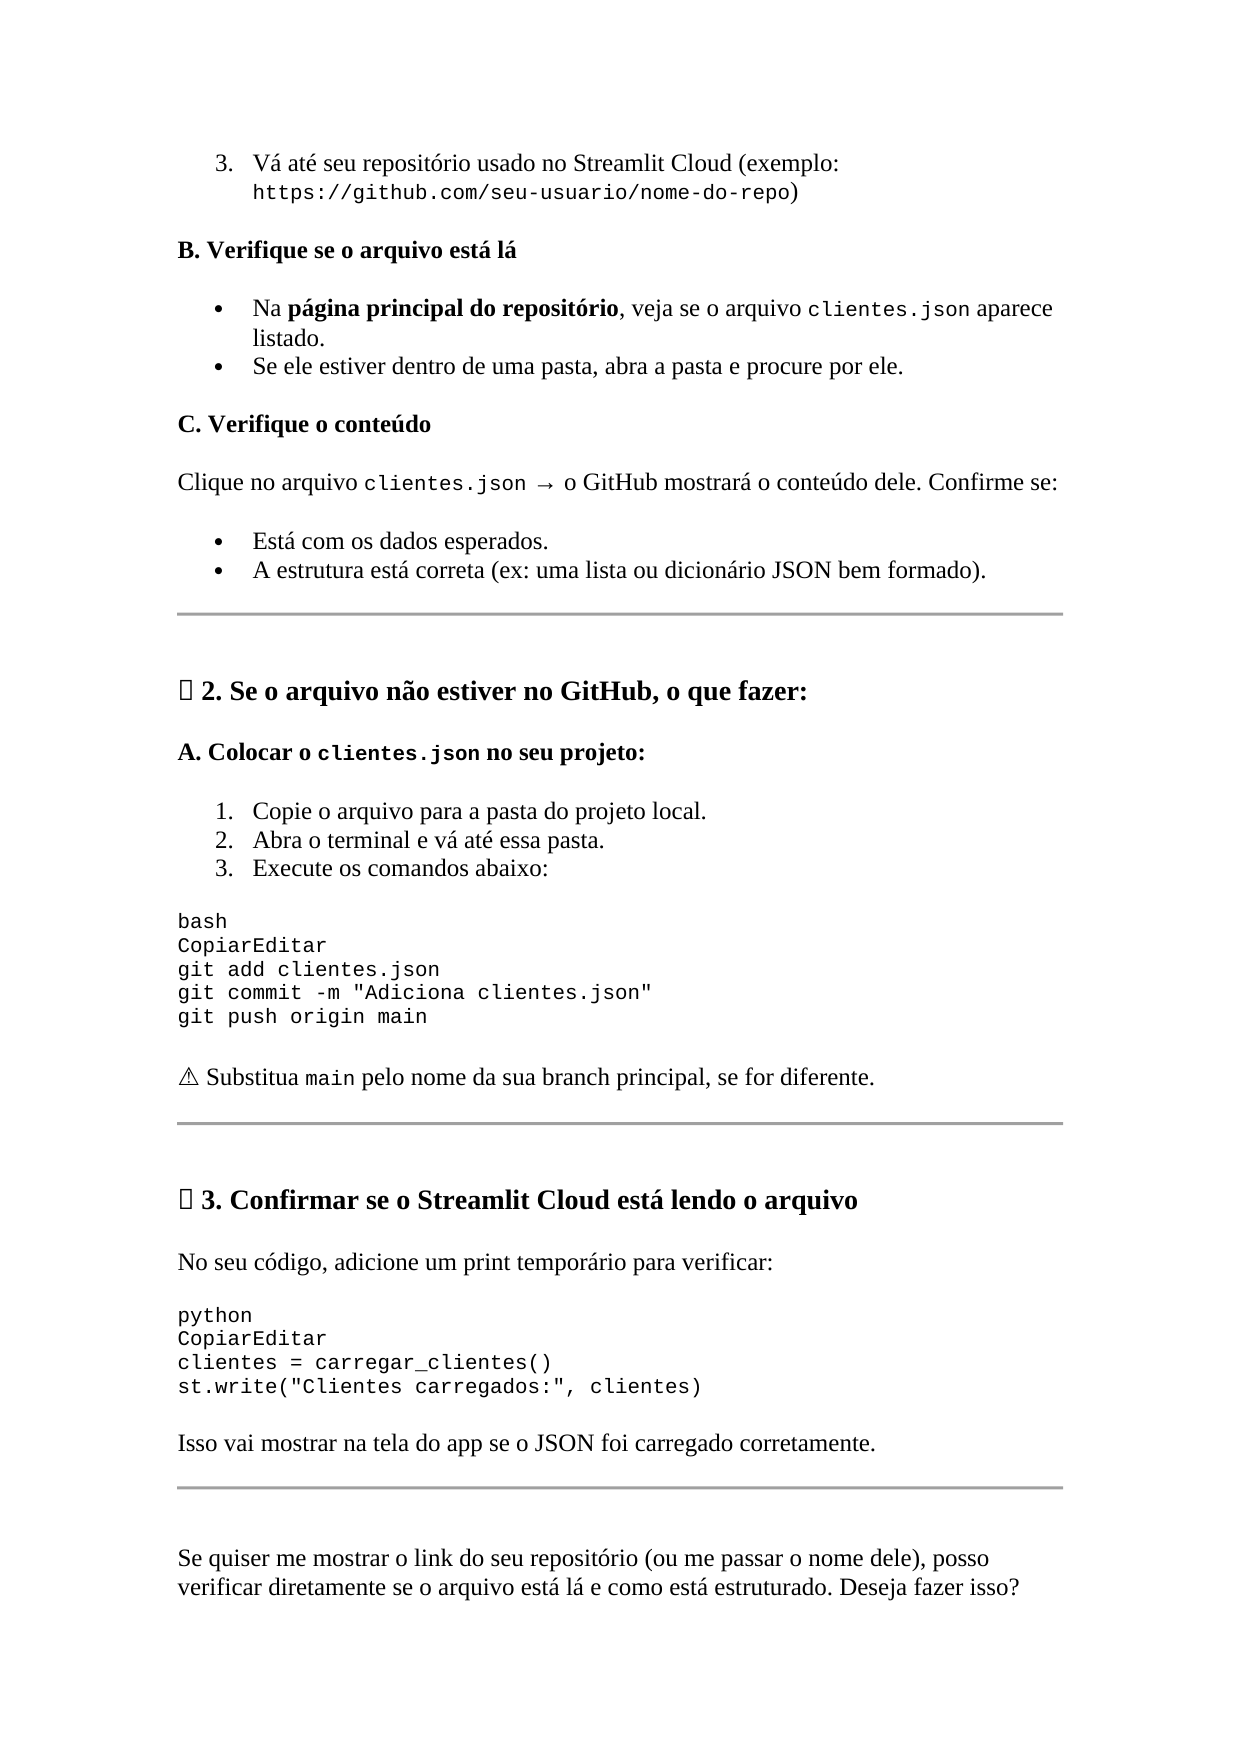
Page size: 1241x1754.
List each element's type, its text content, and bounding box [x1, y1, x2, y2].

list A estrutura está correta (ex: uma lista ou dicionário JSON bem formado). [215, 555, 1063, 583]
text ⚠️ Substitua main pelo nome da sua branch principal, se for diferente. [177, 1059, 1063, 1093]
text bash [177, 911, 1063, 935]
text ✅ 3. Confirmar se o Streamlit Cloud está lendo o arquivo [177, 1179, 1063, 1218]
text python [177, 1305, 1063, 1328]
text Clique no arquivo clientes.json → o GitHub mostrará o conteúdo dele. Confirme se: [177, 467, 1063, 497]
text git push origin main [177, 1006, 1063, 1030]
text git commit -m "Adiciona clientes.json" [177, 982, 1063, 1006]
text Se quiser me mostrar o link do seu repositório (ou me passar o nome dele), posso verificar diretamente se o arquivo está lá e como está estruturado. Deseja fazer isso? [177, 1543, 1063, 1601]
text CopiarEditar [177, 1328, 1063, 1352]
text No seu código, adicione um print temporário para verificar: [177, 1247, 1063, 1276]
list Vá até seu repositório usado no Streamlit Cloud (exemplo: https://github.com/seu-usuario/nome-do-repo) [215, 148, 1063, 206]
text B. Verifique se o arquivo está lá [177, 235, 1063, 264]
text git add clientes.json [177, 959, 1063, 982]
list Abra o terminal e vá até essa pasta. [215, 825, 1063, 853]
list Se ele estiver dentro de uma pasta, abra a pasta e procure por ele. [215, 351, 1063, 380]
text st.write("Clientes carregados:", clientes) [177, 1376, 1063, 1399]
text Isso vai mostrar na tela do app se o JSON foi carregado corretamente. [177, 1428, 1063, 1457]
list Execute os comandos abaixo: [215, 853, 1063, 882]
text C. Verifique o conteúdo [177, 409, 1063, 438]
text clientes = carregar_clientes() [177, 1352, 1063, 1376]
list Na página principal do repositório, veja se o arquivo clientes.json aparece listado. [215, 293, 1063, 351]
text CopiarEditar [177, 935, 1063, 959]
list Copie o arquivo para a pasta do projeto local. [215, 796, 1063, 825]
list Está com os dados esperados. [215, 526, 1063, 555]
text A. Colocar o clientes.json no seu projeto: [177, 737, 1063, 767]
text ✅ 2. Se o arquivo não estiver no GitHub, o que fazer: [177, 670, 1063, 708]
